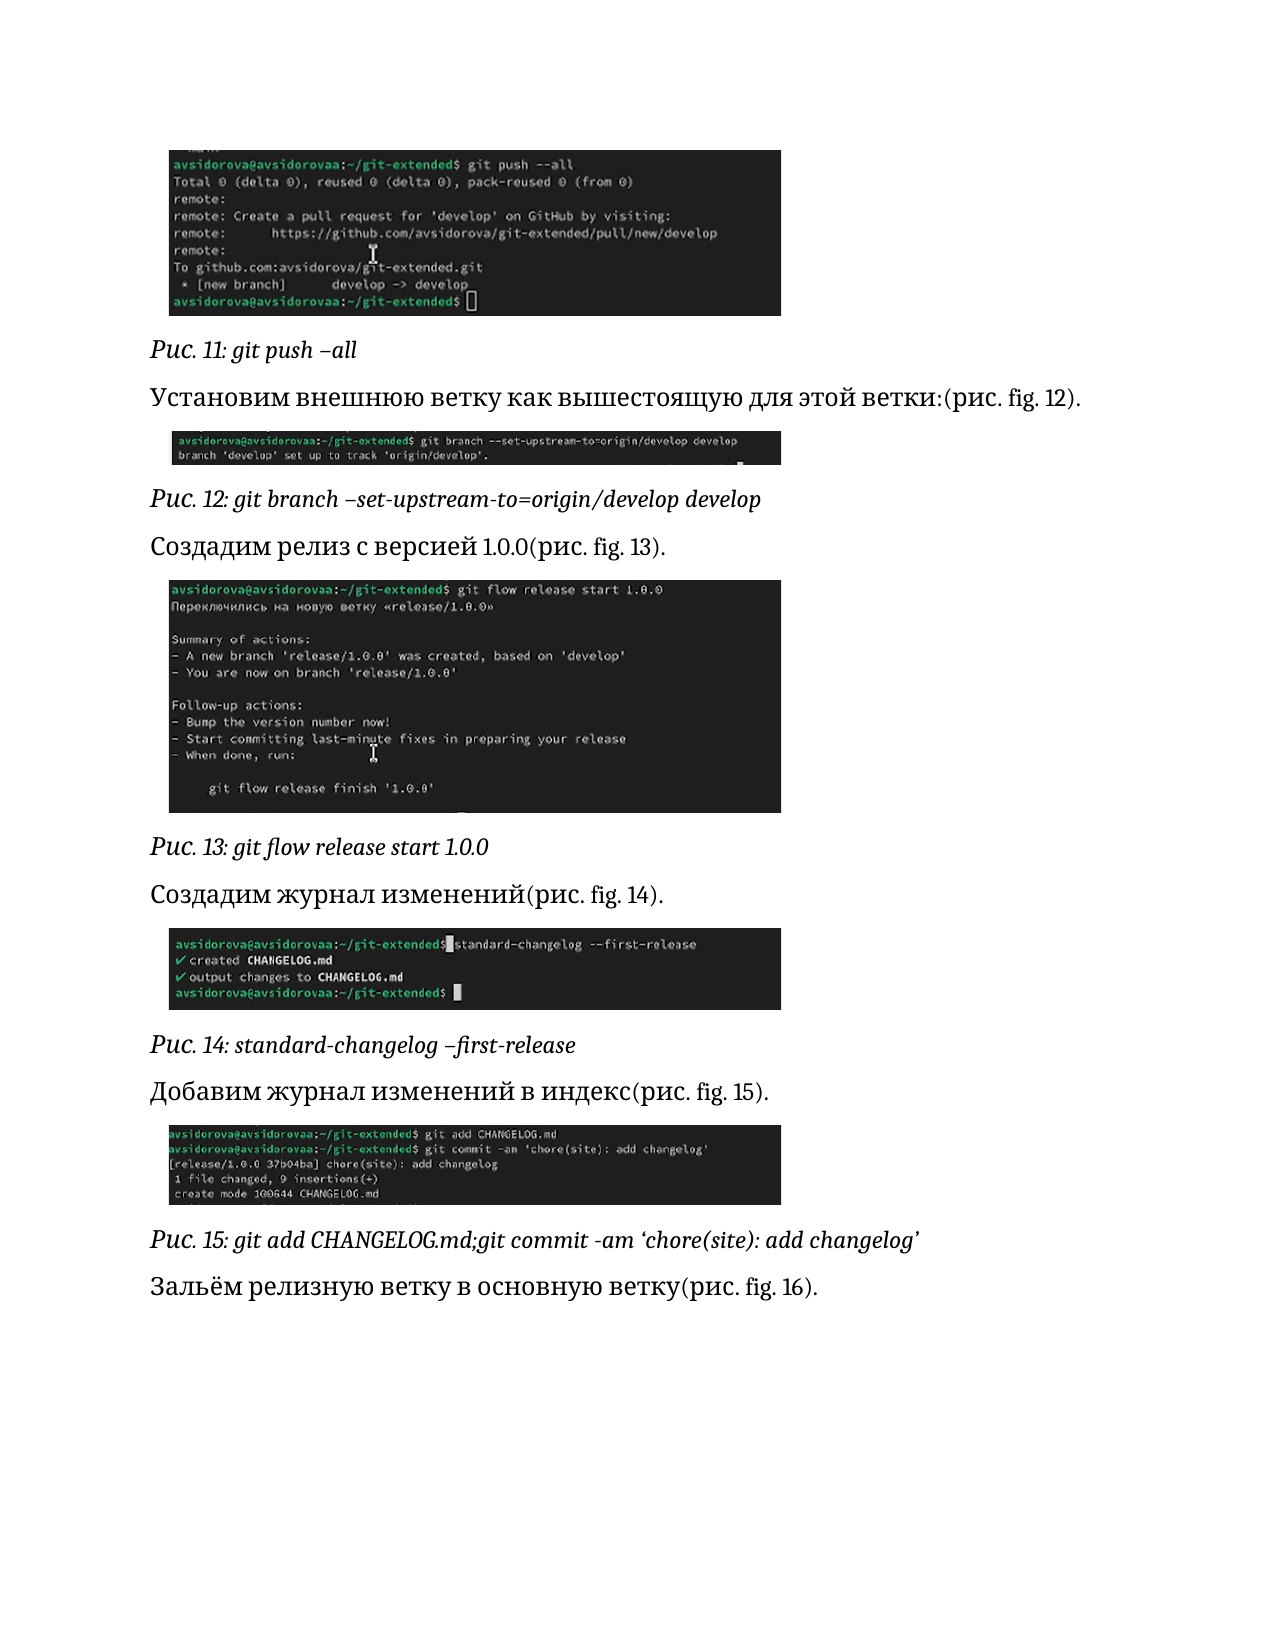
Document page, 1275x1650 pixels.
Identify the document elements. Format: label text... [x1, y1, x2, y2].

text Рис. 13: git flow release start 1.0.0 [150, 833, 1125, 862]
text Рис. 12: git branch –set-upstream-to=origin/develop develop [150, 485, 1125, 514]
text Создадим релиз с версией 1.0.0(рис. fig. 13). [150, 533, 1125, 562]
text Рис. 11: git push –all [150, 336, 1125, 365]
text Установим внешнюю ветку как вышестоящую для этой ветки:(рис. fig. 12). [150, 384, 1125, 413]
picture [168, 431, 782, 465]
picture [168, 928, 782, 1010]
text Зальём релизную ветку в основную ветку(рис. fig. 16). [150, 1273, 1125, 1302]
picture [168, 150, 782, 316]
picture [168, 580, 782, 813]
text Рис. 14: standard-changelog –first-release [150, 1031, 1125, 1059]
text Добавим журнал изменений в индекс(рис. fig. 15). [150, 1078, 1125, 1107]
text Рис. 15: git add CHANGELOG.md;git commit -am ‘chore(site): add changelog’ [150, 1226, 1125, 1254]
text Создадим журнал изменений(рис. fig. 14). [150, 881, 1125, 909]
picture [168, 1125, 782, 1205]
